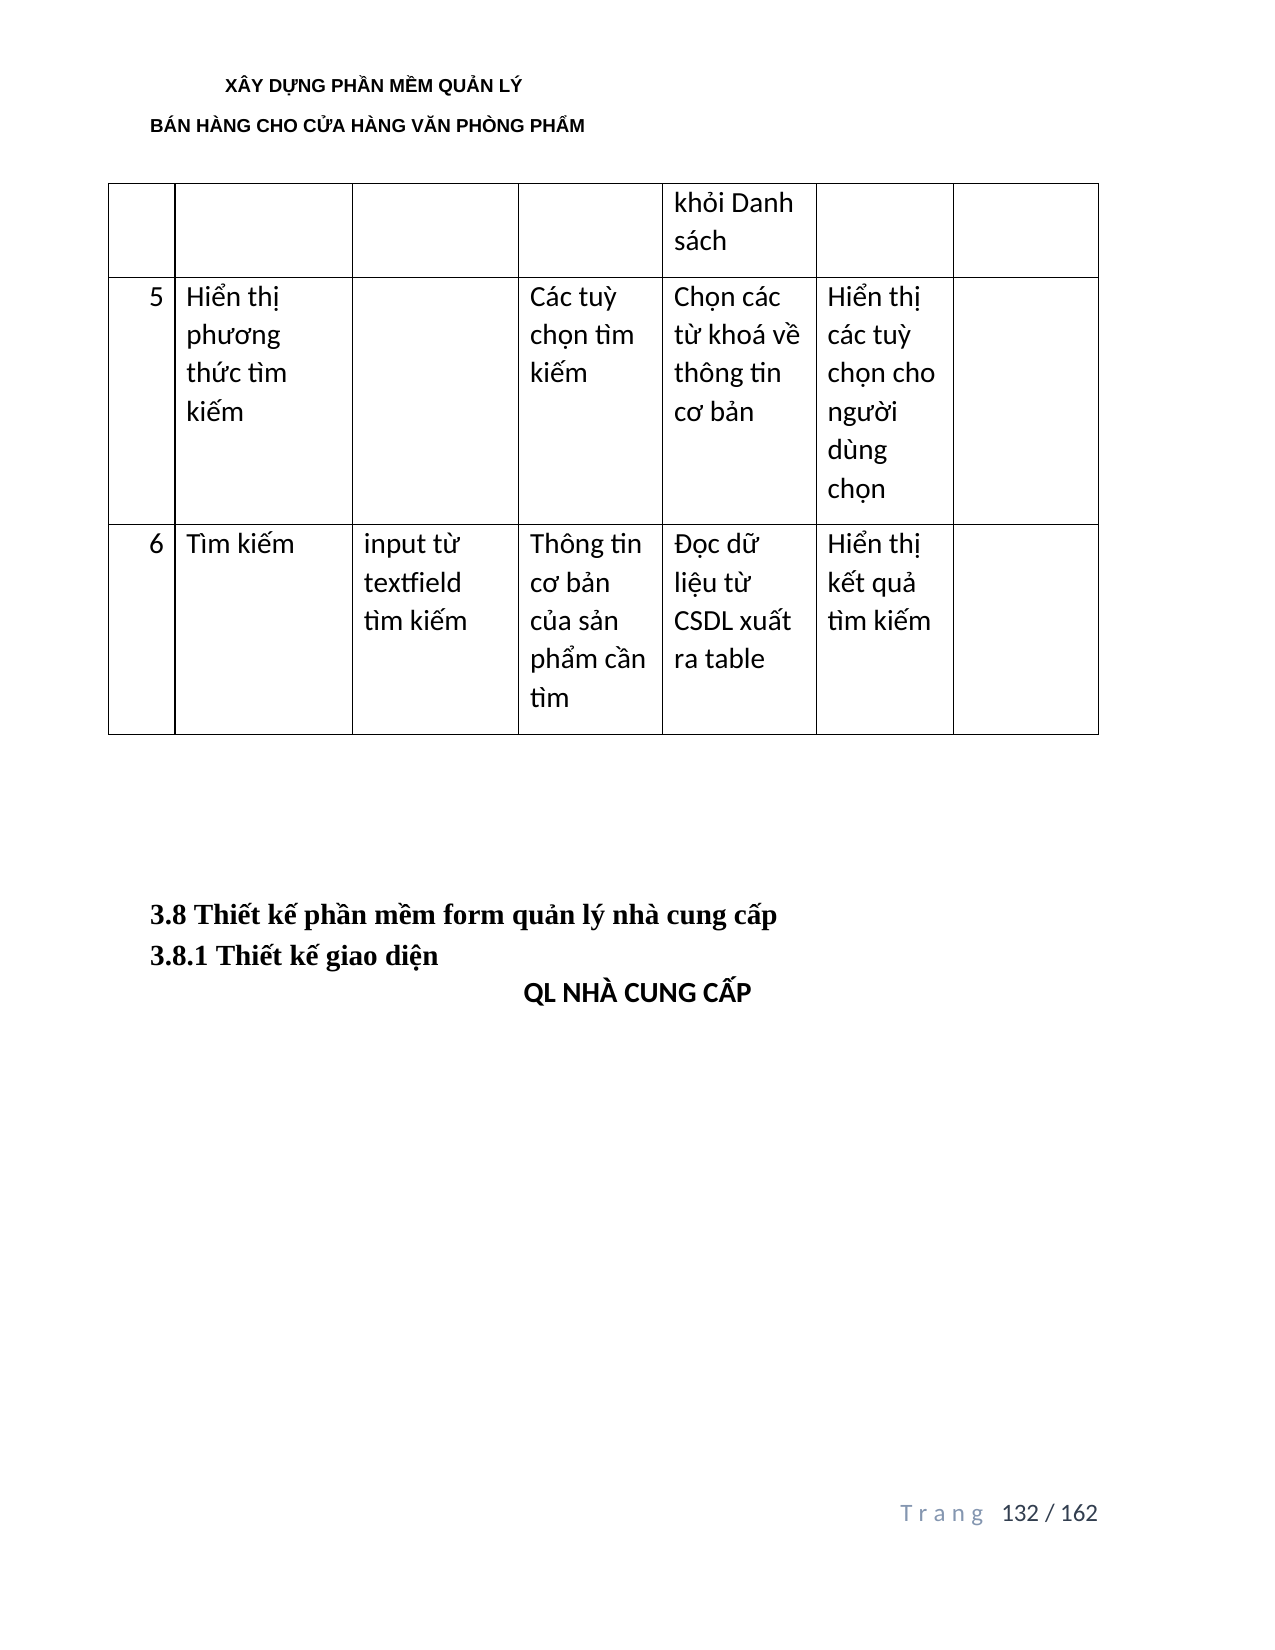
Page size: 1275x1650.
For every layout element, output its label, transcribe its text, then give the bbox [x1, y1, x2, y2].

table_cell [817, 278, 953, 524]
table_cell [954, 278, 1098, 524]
subtitle 3.8.1 Thiết kế giao diện [150, 938, 1125, 971]
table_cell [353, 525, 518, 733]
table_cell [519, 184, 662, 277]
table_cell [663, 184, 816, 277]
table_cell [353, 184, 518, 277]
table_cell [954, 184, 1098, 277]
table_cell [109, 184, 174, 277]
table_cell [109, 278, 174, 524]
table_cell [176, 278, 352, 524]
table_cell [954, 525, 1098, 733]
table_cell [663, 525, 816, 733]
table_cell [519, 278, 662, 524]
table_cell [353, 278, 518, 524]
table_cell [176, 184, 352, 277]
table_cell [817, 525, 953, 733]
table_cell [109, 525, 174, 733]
subtitle 3.8 Thiết kế phần mềm form quản lý nhà cung cấp [150, 897, 1125, 931]
text QL NHÀ CUNG CẤP [150, 974, 1125, 1009]
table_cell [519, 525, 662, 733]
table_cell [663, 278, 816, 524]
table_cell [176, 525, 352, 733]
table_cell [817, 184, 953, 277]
